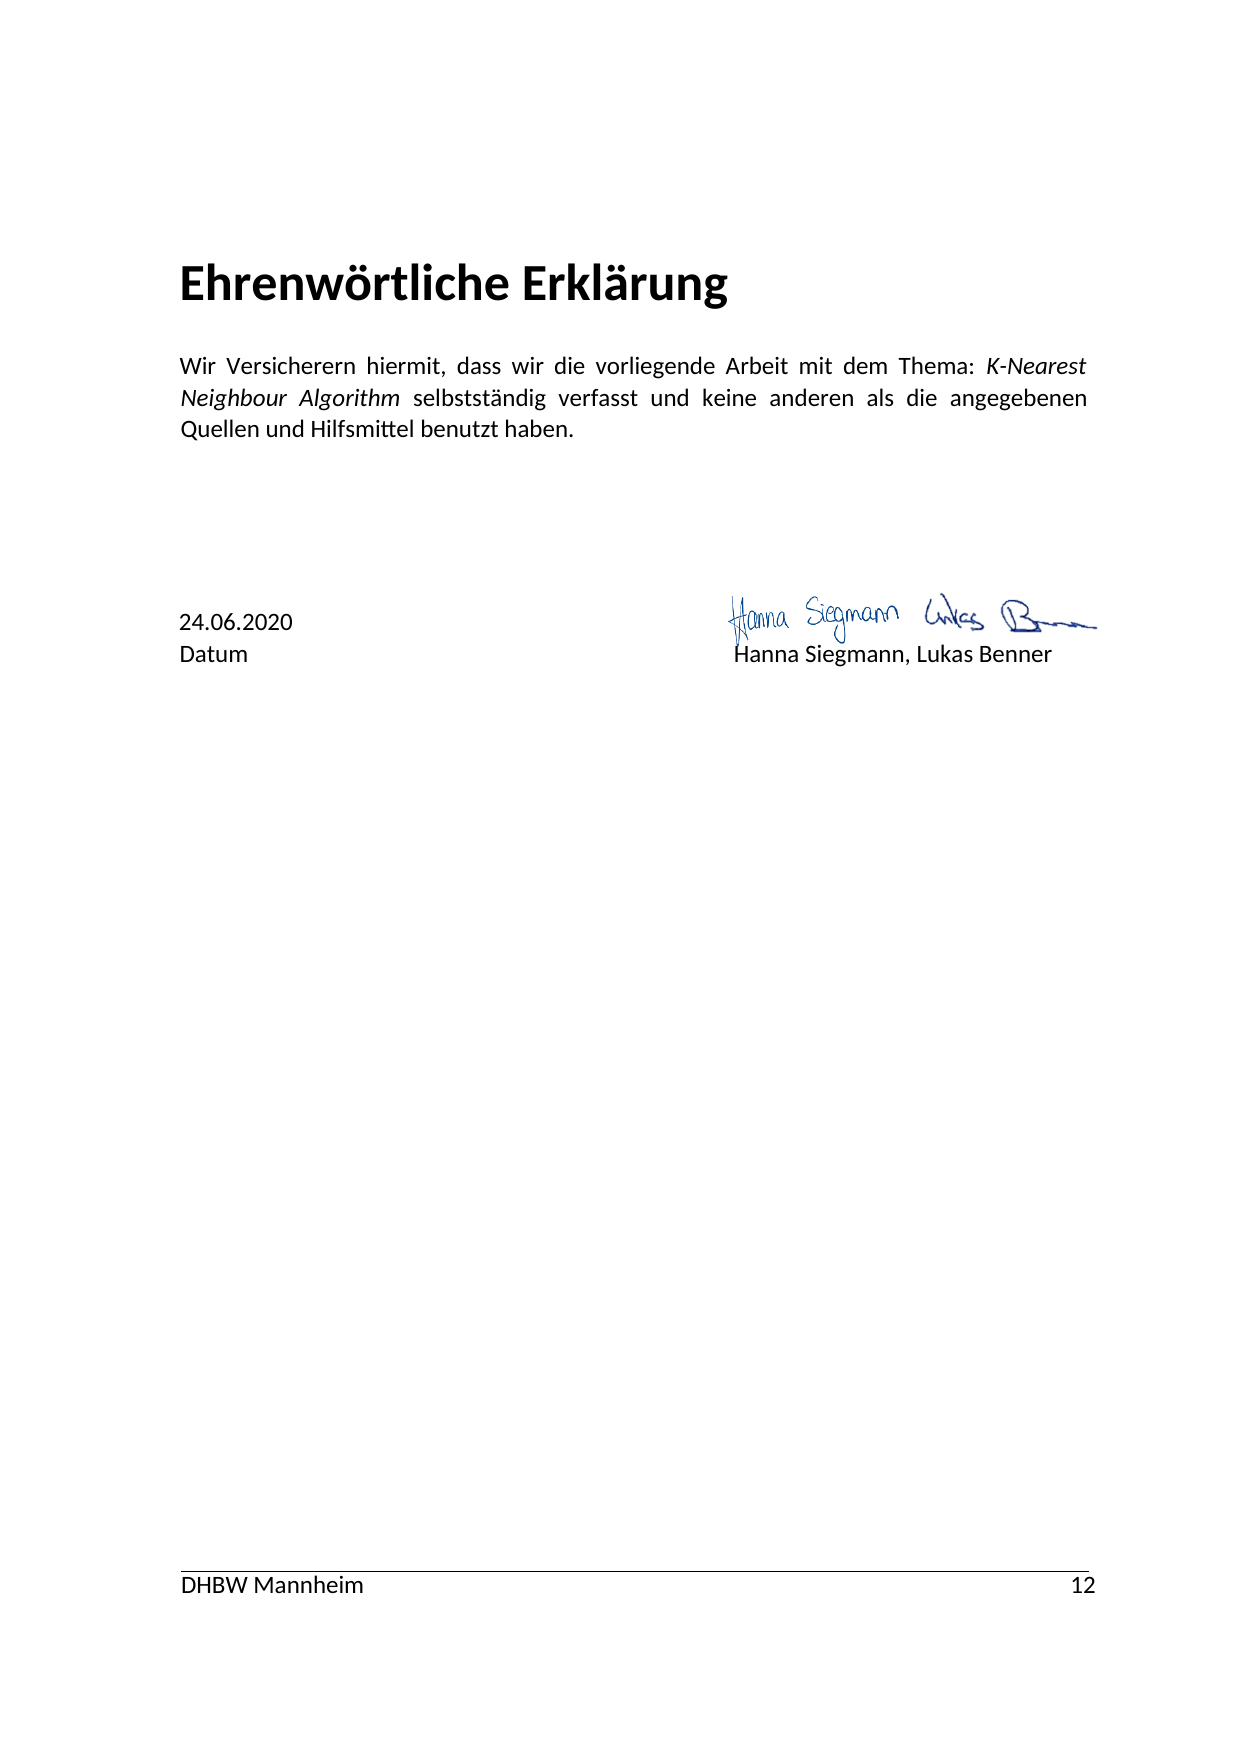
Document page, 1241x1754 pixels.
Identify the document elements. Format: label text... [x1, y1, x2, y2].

text Datum Hanna Siegmann, Lukas Benner [179, 638, 1137, 668]
picture [708, 579, 1118, 648]
text Wir Versicherern hiermit, dass wir die vorliegende Arbeit mit dem Thema: K-Nearest Neighbour Algorithm selbstständig verfasst und keine anderen als die angegebenen Quellen und Hilfsmittel benutzt haben. [179, 350, 1089, 444]
text Ehrenwörtliche Erklärung [179, 250, 1137, 314]
